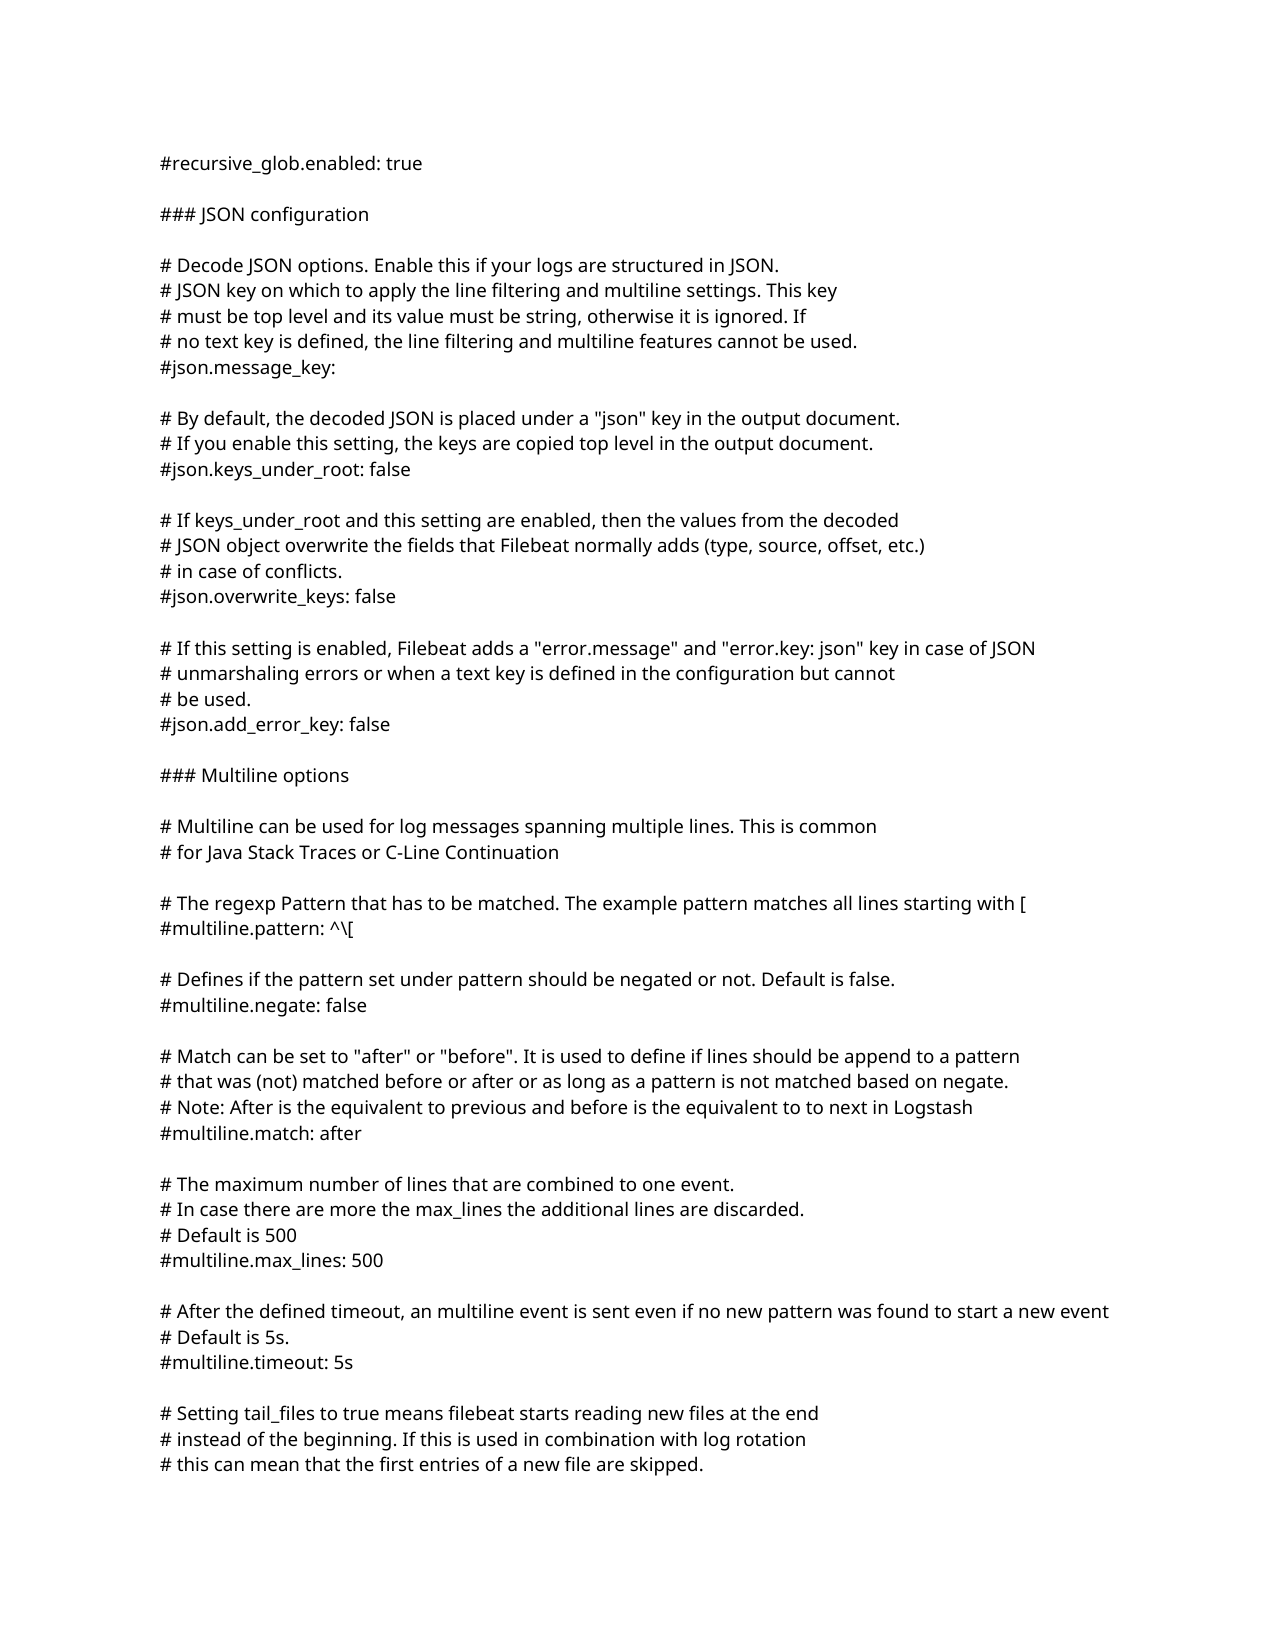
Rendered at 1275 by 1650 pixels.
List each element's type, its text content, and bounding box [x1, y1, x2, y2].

text # Note: After is the equivalent to previous and before is the equivalent to to next in Logstash [150, 1094, 1125, 1120]
text # Decode JSON options. Enable this if your logs are structured in JSON. [150, 252, 1125, 278]
text # The regexp Pattern that has to be matched. The example pattern matches all lines starting with [ [150, 890, 1125, 916]
text #multiline.timeout: 5s [150, 1349, 1125, 1375]
text # Multiline can be used for log messages spanning multiple lines. This is common [150, 813, 1125, 839]
text # JSON key on which to apply the line filtering and multiline settings. This key [150, 278, 1125, 303]
text #recursive_glob.enabled: true [150, 150, 1125, 176]
text #json.overwrite_keys: false [150, 584, 1125, 609]
text # unmarshaling errors or when a text key is defined in the configuration but cannot [150, 660, 1125, 686]
text # that was (not) matched before or after or as long as a pattern is not matched based on negate. [150, 1069, 1125, 1094]
text # for Java Stack Traces or C-Line Continuation [150, 839, 1125, 864]
text # After the defined timeout, an multiline event is sent even if no new pattern was found to start a new event [150, 1298, 1125, 1324]
text # in case of conflicts. [150, 558, 1125, 584]
text # JSON object overwrite the fields that Filebeat normally adds (type, source, offset, etc.) [150, 533, 1125, 558]
text # The maximum number of lines that are combined to one event. [150, 1171, 1125, 1196]
text # Default is 5s. [150, 1324, 1125, 1349]
text #multiline.pattern: ^\[ [150, 916, 1125, 941]
text # By default, the decoded JSON is placed under a "json" key in the output document. [150, 405, 1125, 431]
text #multiline.negate: false [150, 992, 1125, 1018]
text #multiline.match: after [150, 1120, 1125, 1145]
text # must be top level and its value must be string, otherwise it is ignored. If [150, 303, 1125, 329]
text #json.add_error_key: false [150, 711, 1125, 737]
text # In case there are more the max_lines the additional lines are discarded. [150, 1196, 1125, 1222]
text #json.message_key: [150, 354, 1125, 380]
text # instead of the beginning. If this is used in combination with log rotation [150, 1426, 1125, 1452]
text ### JSON configuration [150, 201, 1125, 227]
text # Setting tail_files to true means filebeat starts reading new files at the end [150, 1401, 1125, 1426]
text # If you enable this setting, the keys are copied top level in the output document. [150, 431, 1125, 456]
text #json.keys_under_root: false [150, 456, 1125, 482]
text # Defines if the pattern set under pattern should be negated or not. Default is false. [150, 967, 1125, 992]
text # this can mean that the first entries of a new file are skipped. [150, 1452, 1125, 1477]
text # be used. [150, 686, 1125, 711]
text # If this setting is enabled, Filebeat adds a "error.message" and "error.key: json" key in case of JSON [150, 635, 1125, 660]
text ### Multiline options [150, 762, 1125, 788]
text # If keys_under_root and this setting are enabled, then the values from the decoded [150, 507, 1125, 533]
text # no text key is defined, the line filtering and multiline features cannot be used. [150, 329, 1125, 354]
text #multiline.max_lines: 500 [150, 1247, 1125, 1273]
text # Match can be set to "after" or "before". It is used to define if lines should be append to a pattern [150, 1043, 1125, 1069]
text # Default is 500 [150, 1222, 1125, 1247]
